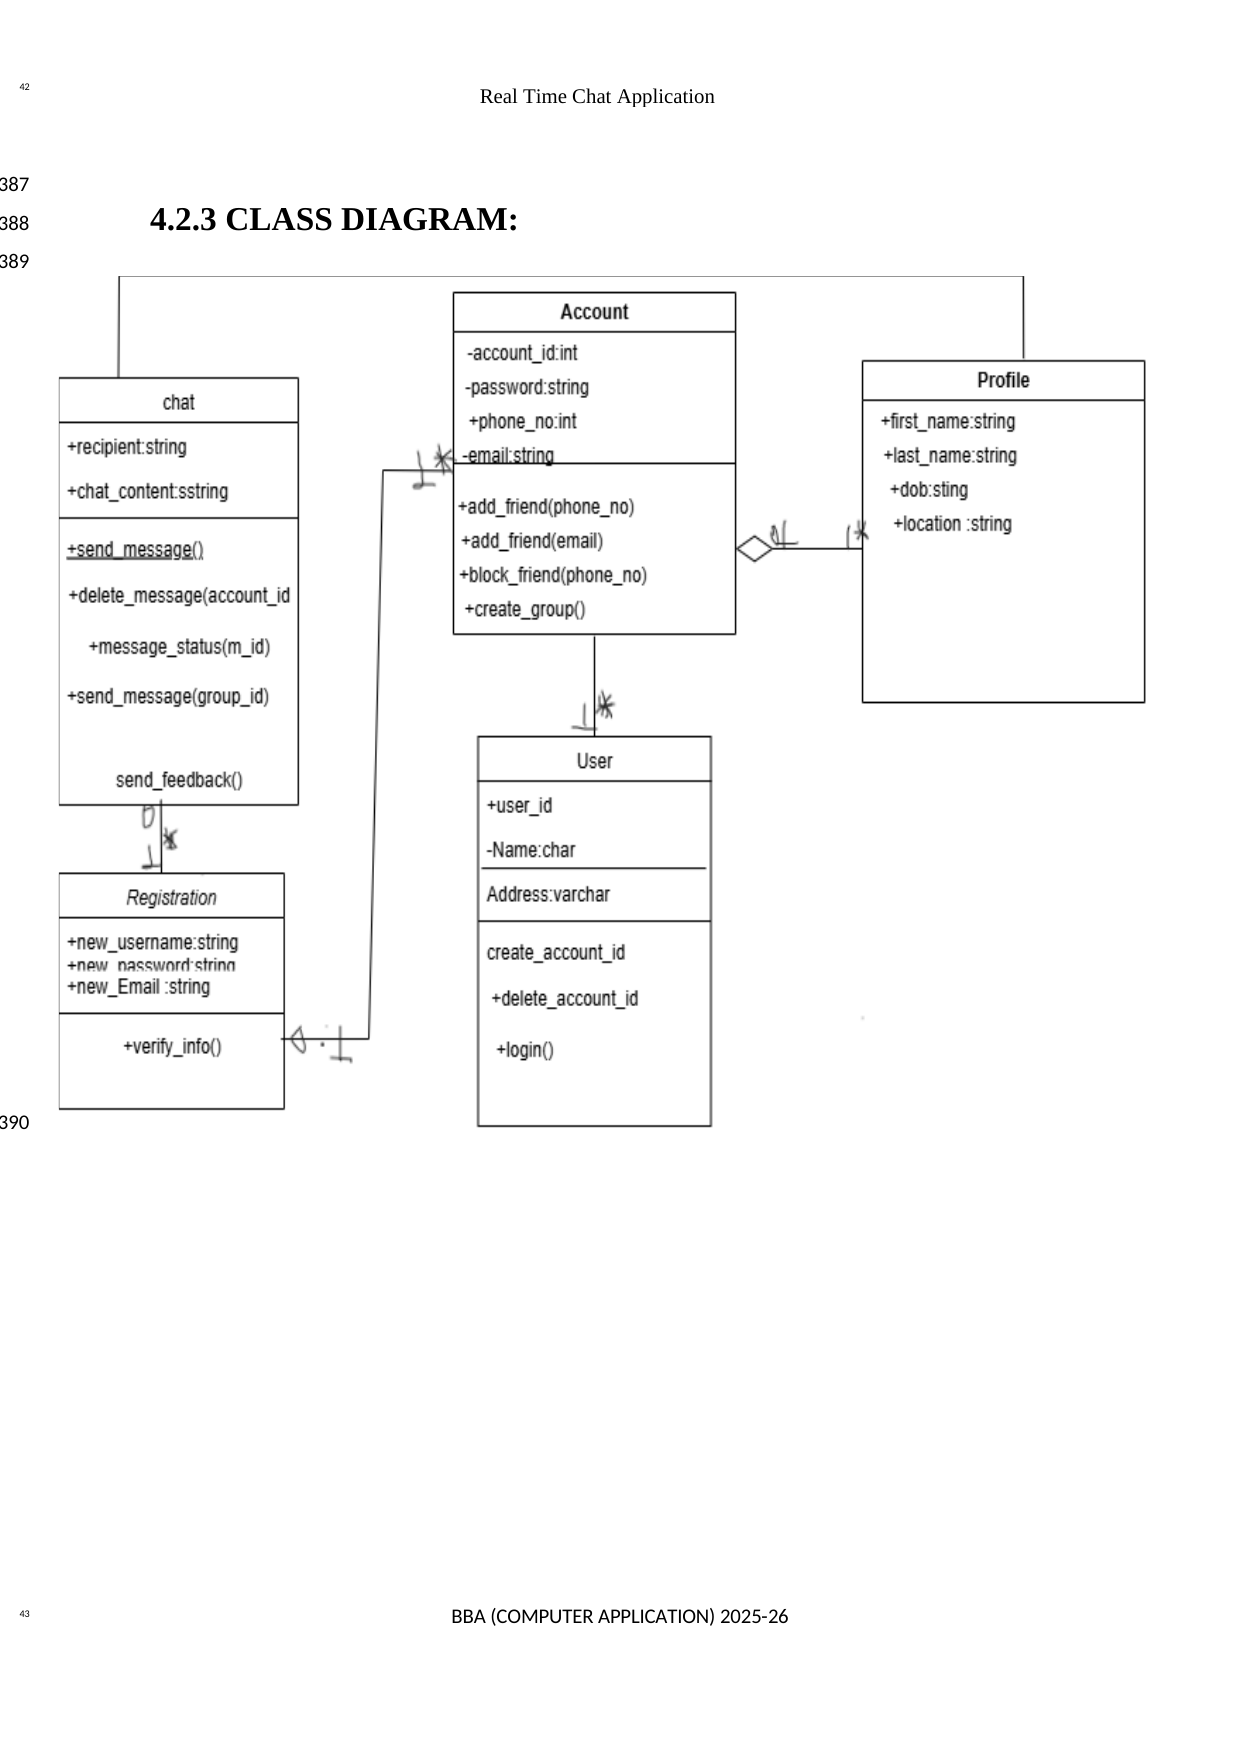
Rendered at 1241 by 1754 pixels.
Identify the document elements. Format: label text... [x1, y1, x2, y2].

picture [58, 276, 1147, 1129]
list CLASS DIAGRAM: [150, 199, 1181, 237]
